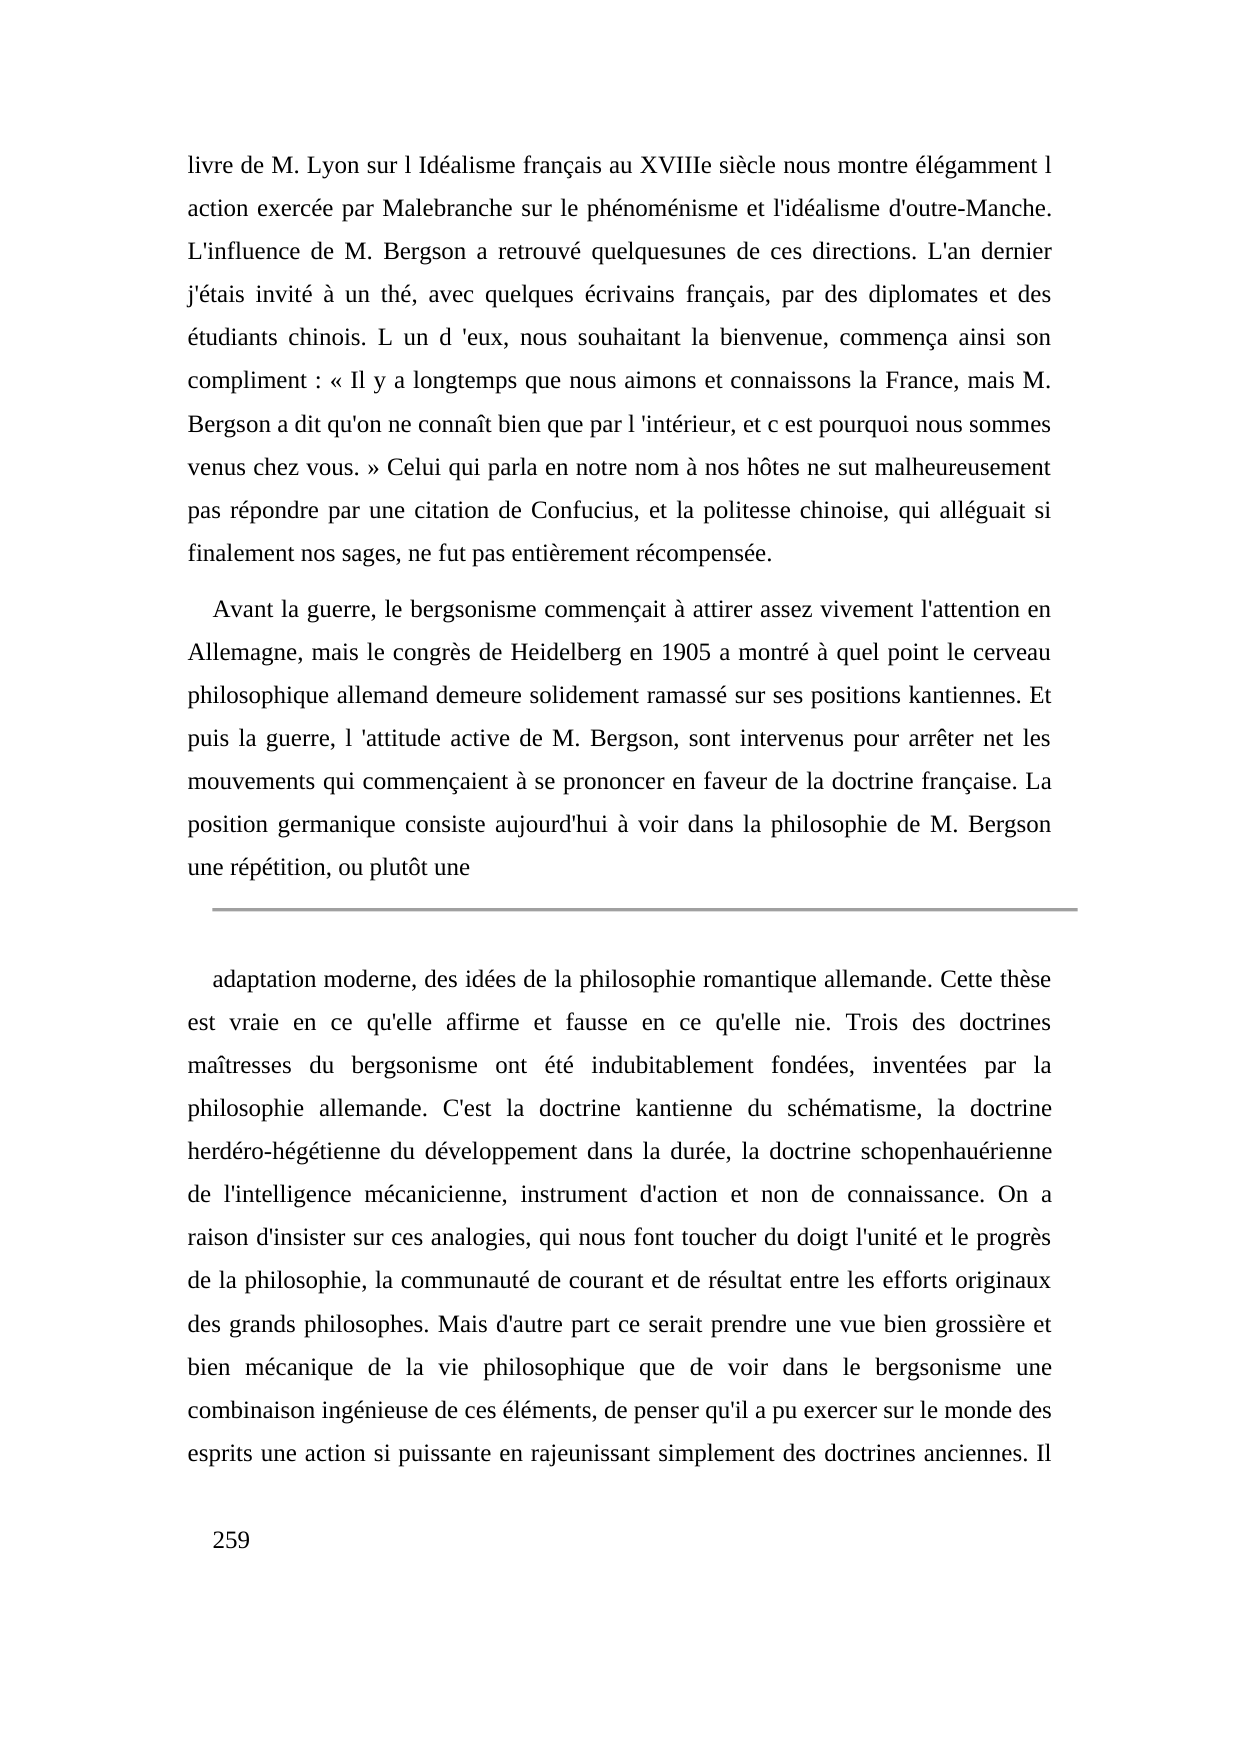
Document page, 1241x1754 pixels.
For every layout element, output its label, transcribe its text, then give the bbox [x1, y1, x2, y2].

text Avant la guerre, le bergsonisme commençait à attirer assez vivement l'attention en Allemagne, mais le congrès de Heidelberg en 1905 a montré à quel point le cerveau philosophique allemand demeure solidement ramassé sur ses positions kantiennes. Et puis la guerre, l 'attitude active de M. Bergson, sont intervenus pour arrêter net les mouvements qui commençaient à se prononcer en faveur de la doctrine française. La position germanique consiste aujourd'hui à voir dans la philosophie de M. Bergson une répétition, ou plutôt une [187, 594, 1053, 881]
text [187, 150, 1053, 567]
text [187, 964, 1053, 1467]
